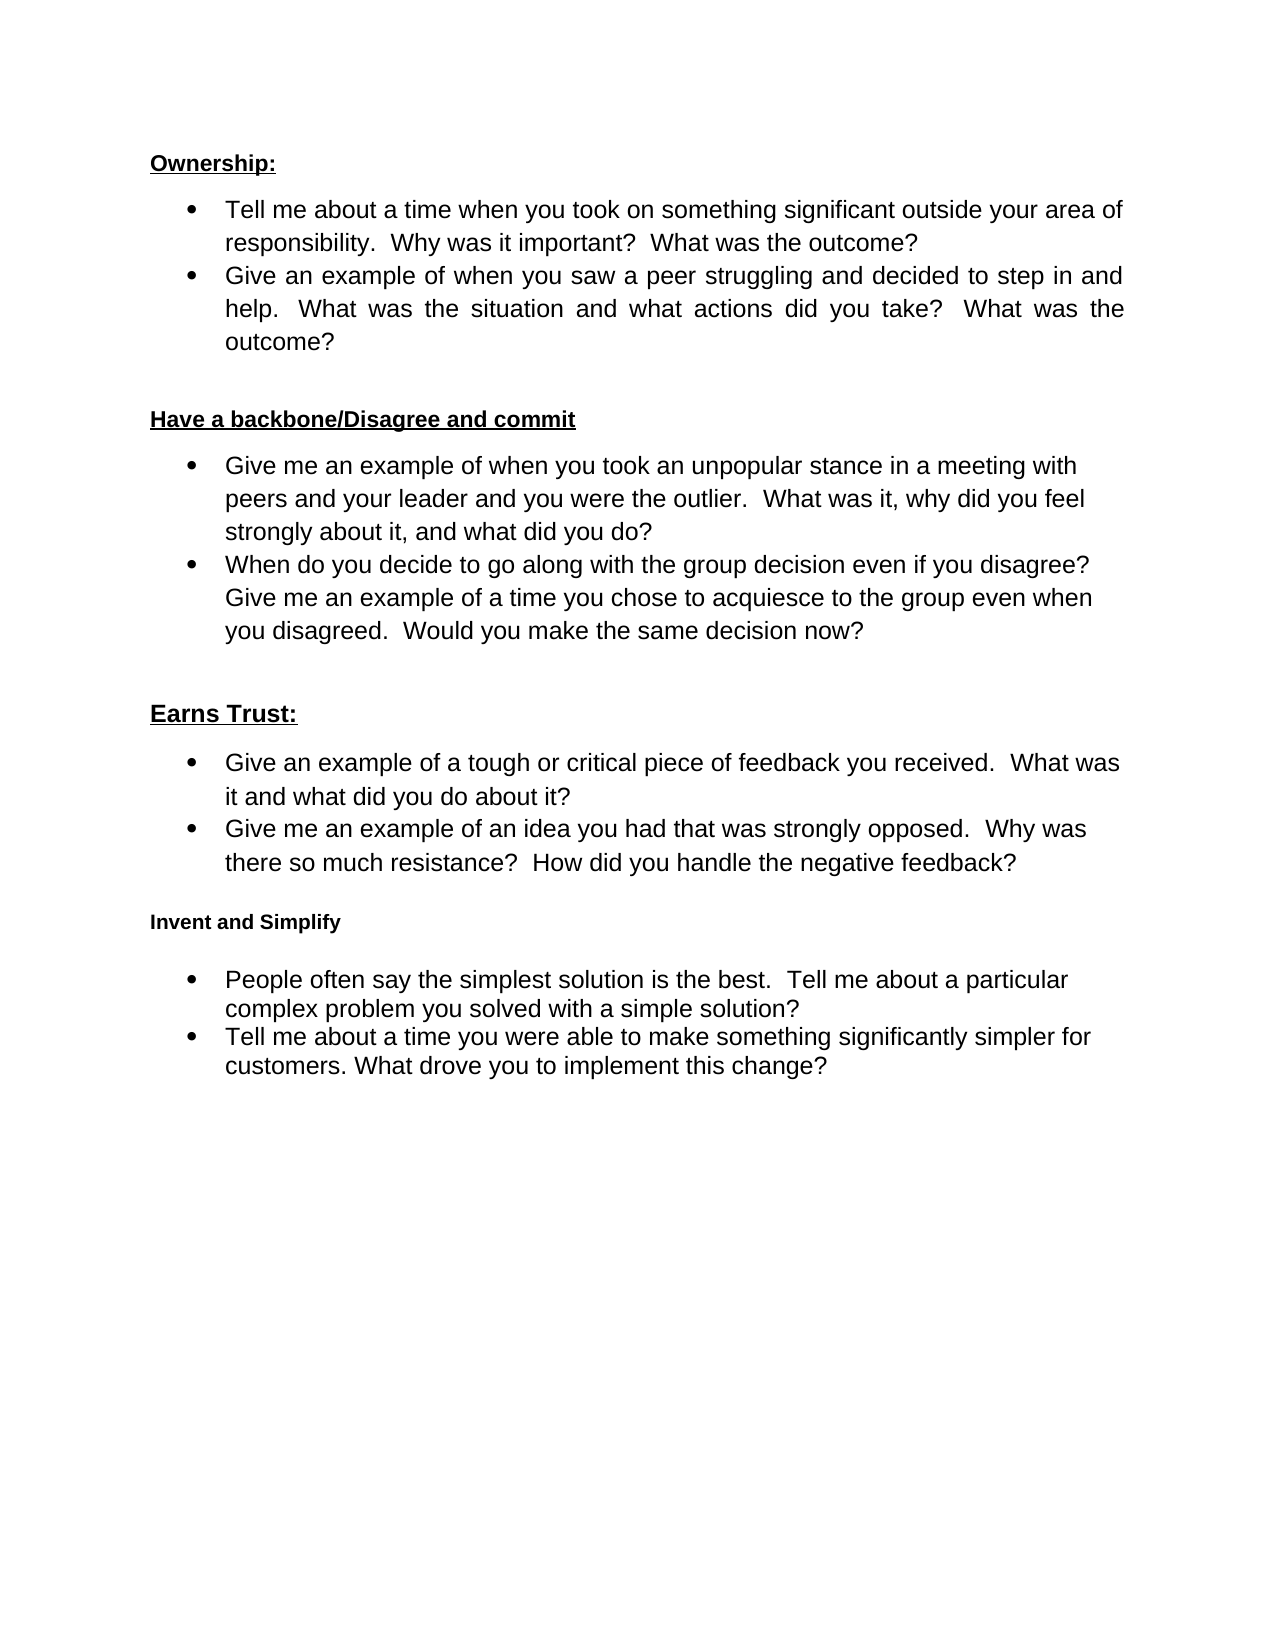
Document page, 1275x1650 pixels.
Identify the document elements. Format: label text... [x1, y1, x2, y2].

list When do you decide to go along with the group decision even if you disagree? Give me an example of a time you chose to acquiesce to the group even when you disagreed. Would you make the same decision now? [187, 550, 1125, 645]
text Earns Trust: [150, 699, 1125, 727]
text Ownership: [150, 150, 1125, 176]
list Tell me about a time when you took on something significant outside your area of responsibility. Why was it important? What was the outcome? [187, 195, 1125, 257]
list People often say the simplest solution is the best. Tell me about a particular complex problem you solved with a simple solution? [187, 965, 1125, 1022]
list Give me an example of an idea you had that was strongly opposed. Why was there so much resistance? How did you handle the negative feedback? [187, 814, 1125, 876]
list Give an example of when you saw a peer struggling and decided to step in and help. What was the situation and what actions did you take? What was the outcome? [187, 261, 1125, 356]
list Give me an example of when you took an unpopular stance in a meeting with peers and your leader and you were the outlier. What was it, why did you feel strongly about it, and what did you do? [187, 451, 1125, 546]
text Have a backbone/Disagree and commit [150, 406, 1125, 432]
list Tell me about a time you were able to make something significantly simpler for customers. What drove you to implement this change? [187, 1022, 1125, 1080]
list Give an example of a tough or critical piece of feedback you received. What was it and what did you do about it? [187, 748, 1125, 810]
text Invent and Simplify [150, 910, 1125, 934]
